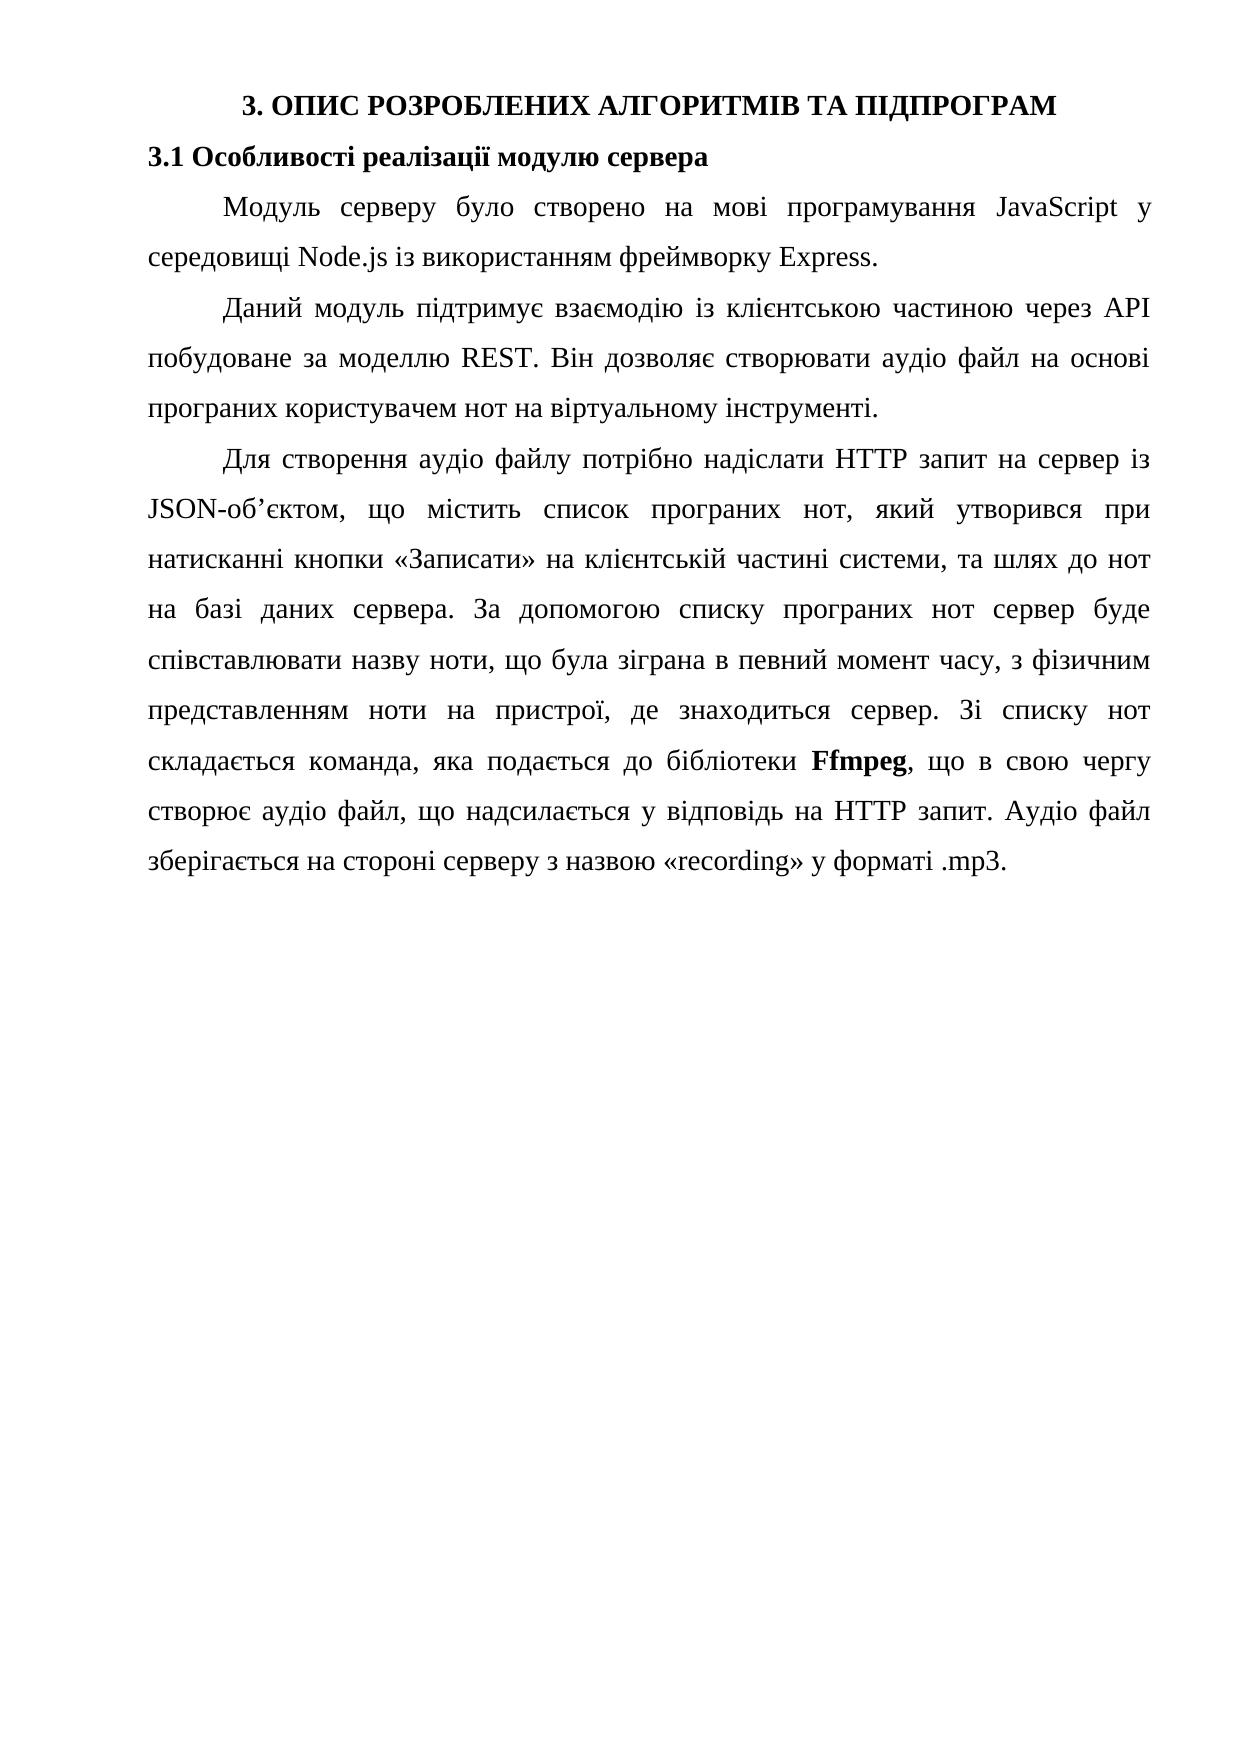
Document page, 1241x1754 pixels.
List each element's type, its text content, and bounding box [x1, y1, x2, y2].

text Даний модуль підтримує взаємодію із клієнтською частиною через API побудоване за моделлю REST. Він дозволяє створювати аудіо файл на основі програних користувачем нот на віртуальному інструменті. [148, 290, 1152, 424]
text 3.1 Особливості реалізації модулю сервера [148, 139, 1152, 172]
text Для створення аудіо файлу потрібно надіслати HTTP запит на сервер із JSON-об’єктом, що містить список програних нот, який утворився при натисканні кнопки «Записати» на клієнтській частині системи, та шлях до нот на базі даних сервера. За допомогою списку програних нот сервер буде співставлювати назву ноти, що була зіграна в певний момент часу, з фізичним представленням ноти на пристрої, де знаходиться сервер. Зі списку нот складається команда, яка подається до бібліотеки Ffmpeg, що в свою чергу створює аудіо файл, що надсилається у відповідь на HTTP запит. Аудіо файл зберігається на стороні серверу з назвою «recording» у форматі .mp3. [148, 441, 1152, 877]
text Модуль серверу було створено на мові програмування JavaScript у середовищі Node.js із використанням фреймворку Express. [148, 189, 1152, 273]
text 3. ОПИС РОЗРОБЛЕНИХ АЛГОРИТМІВ ТА ПІДПРОГРАМ [148, 88, 1152, 122]
